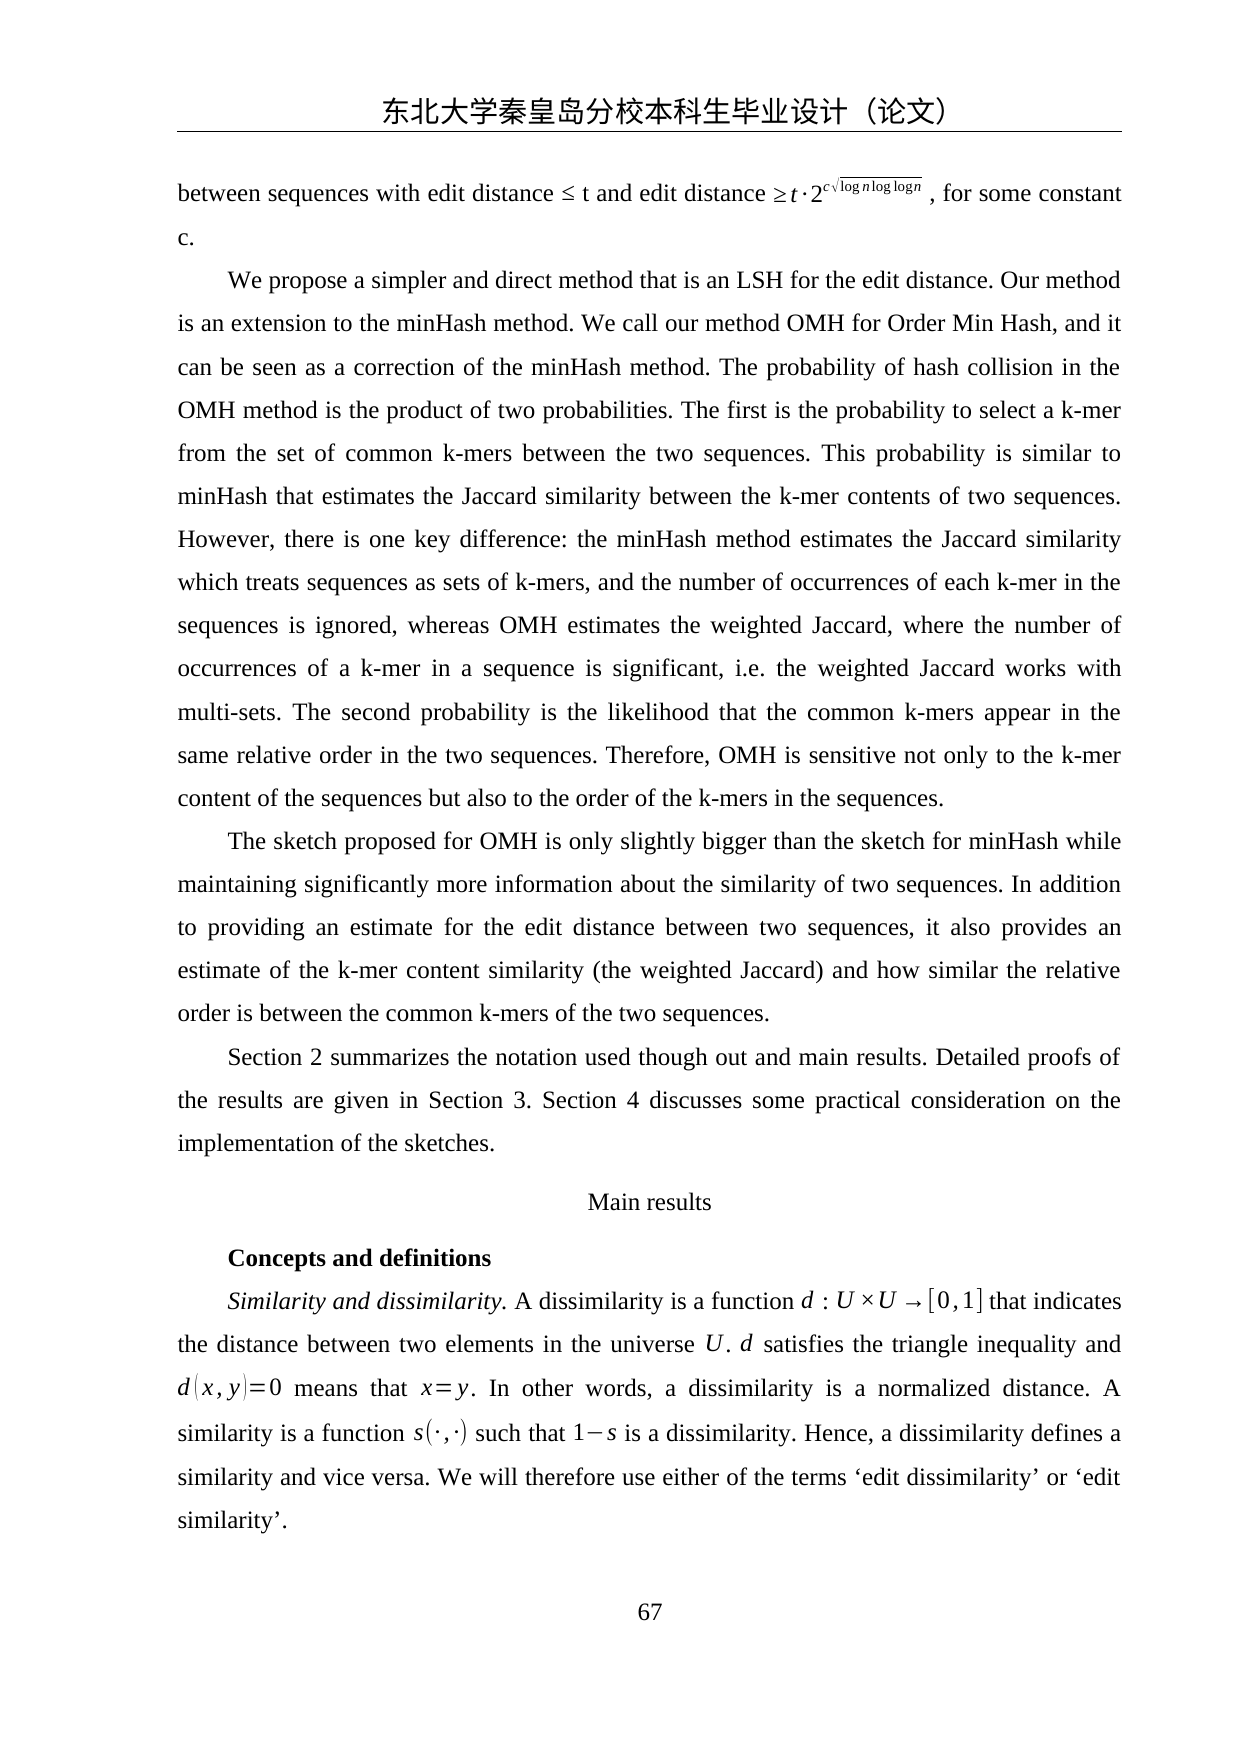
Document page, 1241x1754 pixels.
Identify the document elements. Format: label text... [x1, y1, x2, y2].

text Concepts and definitions [177, 1243, 1122, 1272]
text Main results [177, 1187, 1122, 1216]
text Section 2 summarizes the notation used though out and main results. Detailed proofs of the results are given in Section 3. Section 4 discusses some practical consideration on the implementation of the sketches. [177, 1042, 1122, 1157]
text The sketch proposed for OMH is only slightly bigger than the sketch for minHash while maintaining significantly more information about the similarity of two sequences. In addition to providing an estimate for the edit distance between two sequences, it also provides an estimate of the k-mer content similarity (the weighted Jaccard) and how similar the relative order is between the common k-mers of the two sequences. [177, 826, 1122, 1027]
text We propose a simpler and direct method that is an LSH for the edit distance. Our method is an extension to the minHash method. We call our method OMH for Order Min Hash, and it can be seen as a correction of the minHash method. The probability of hash collision in the OMH method is the product of two probabilities. The first is the probability to select a k-mer from the set of common k-mers between the two sequences. This probability is similar to minHash that estimates the Jaccard similarity between the k-mer contents of two sequences. However, there is one key difference: the minHash method estimates the Jaccard similarity which treats sequences as sets of k-mers, and the number of occurrences of each k-mer in the sequences is ignored, whereas OMH estimates the weighted Jaccard, where the number of occurrences of a k-mer in a sequence is significant, i.e. the weighted Jaccard works with multi-sets. The second probability is the likelihood that the common k-mers appear in the same relative order in the two sequences. Therefore, OMH is sensitive not only to the k-mer content of the sequences but also to the order of the k-mers in the sequences. [177, 265, 1122, 812]
text Similarity and dissimilarity. A dissimilarity is a function : that indicates the distance between two elements in the universe . satisfies the triangle inequality and means that . In other words, a dissimilarity is a normalized distance. A similarity is a function such that is a dissimilarity. Hence, a dissimilarity defines a similarity and vice versa. We will therefore use either of the terms ‘edit dissimilarity’ or ‘edit similarity’. [177, 1286, 1122, 1533]
